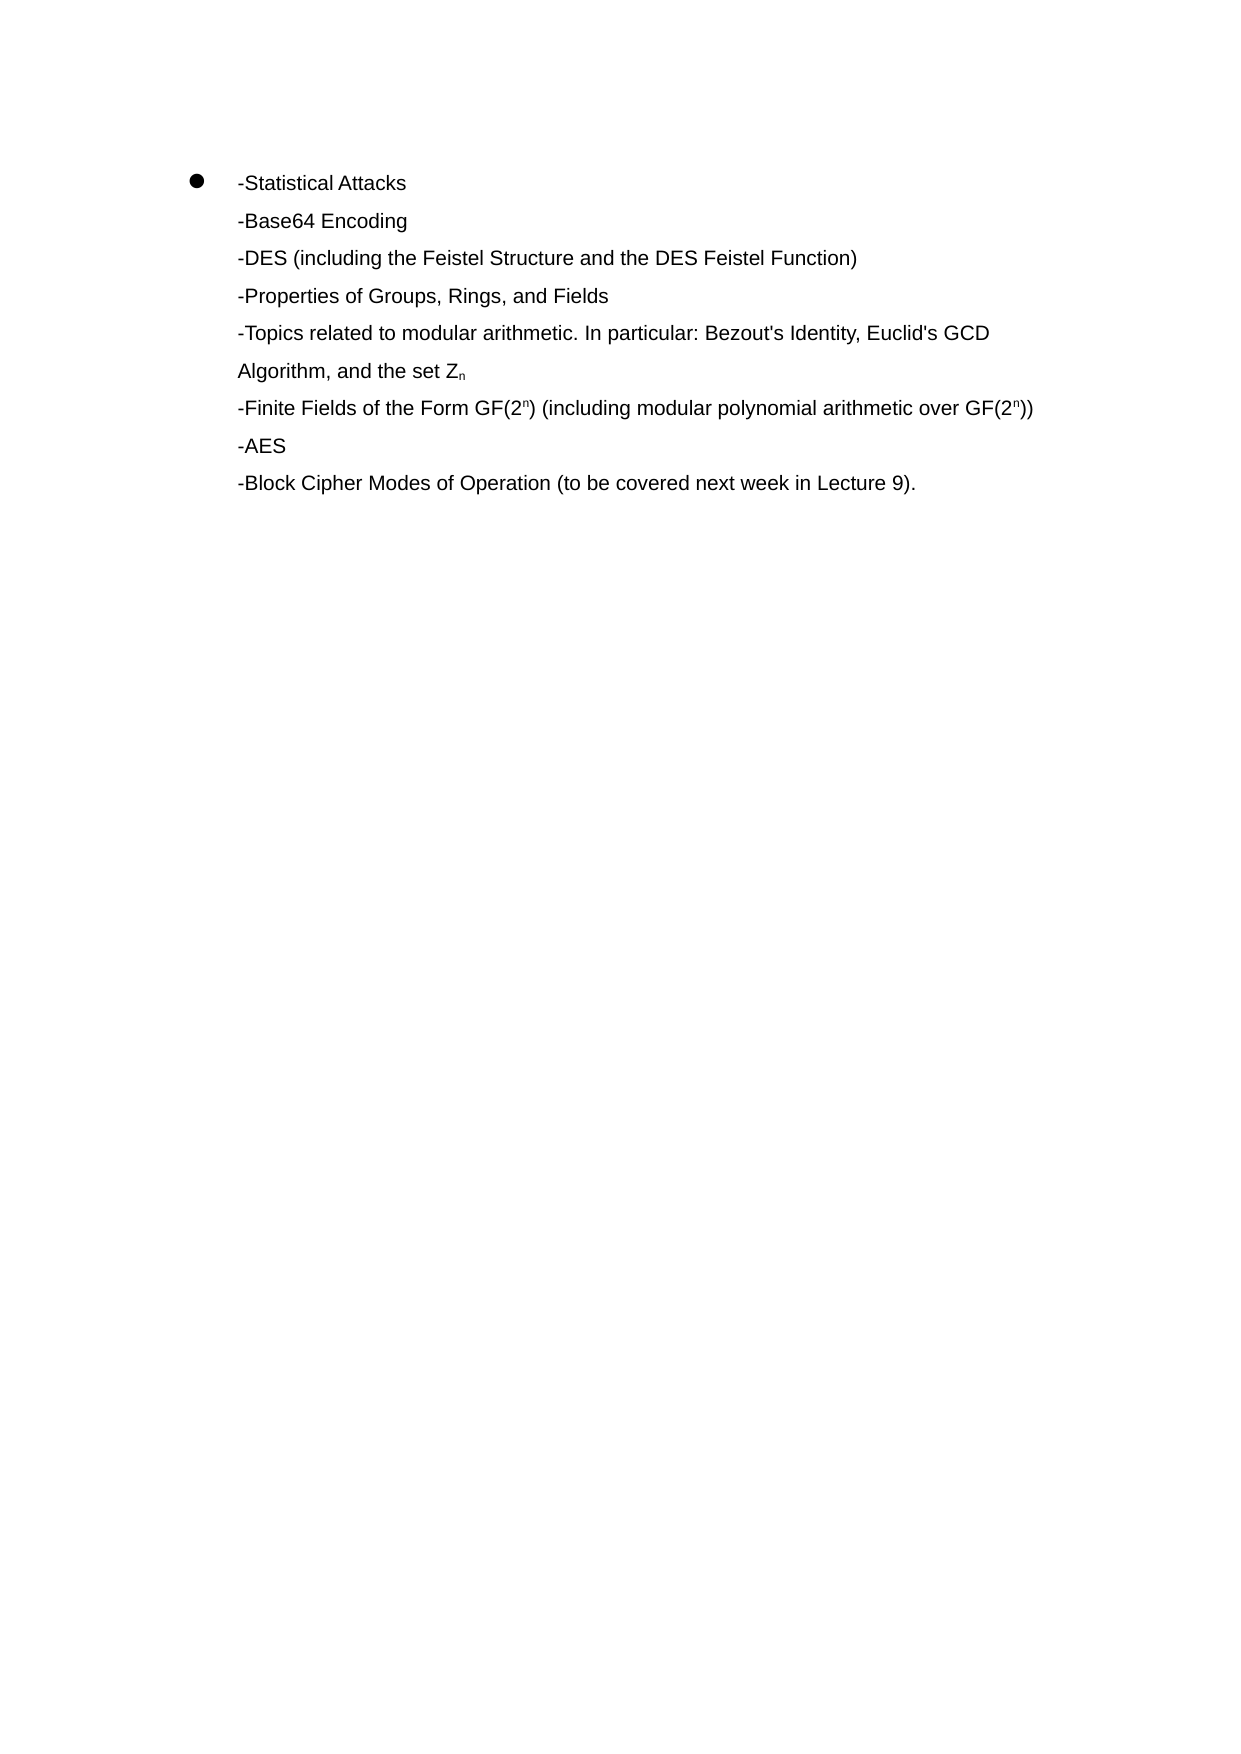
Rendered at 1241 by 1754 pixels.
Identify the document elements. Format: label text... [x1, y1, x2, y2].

list -Statistical Attacks -Base64 Encoding -DES (including the Feistel Structure and the DES Feistel Function) -Properties of Groups, Rings, and Fields -Topics related to modular arithmetic. In particular: Bezout's Identity, Euclid's GCD Algorithm, and the set Zn -Finite Fields of the Form GF(2n) (including modular polynomial arithmetic over GF(2n)) -AES -Block Cipher Modes of Operation (to be covered next week in Lecture 9). [187, 164, 1053, 502]
